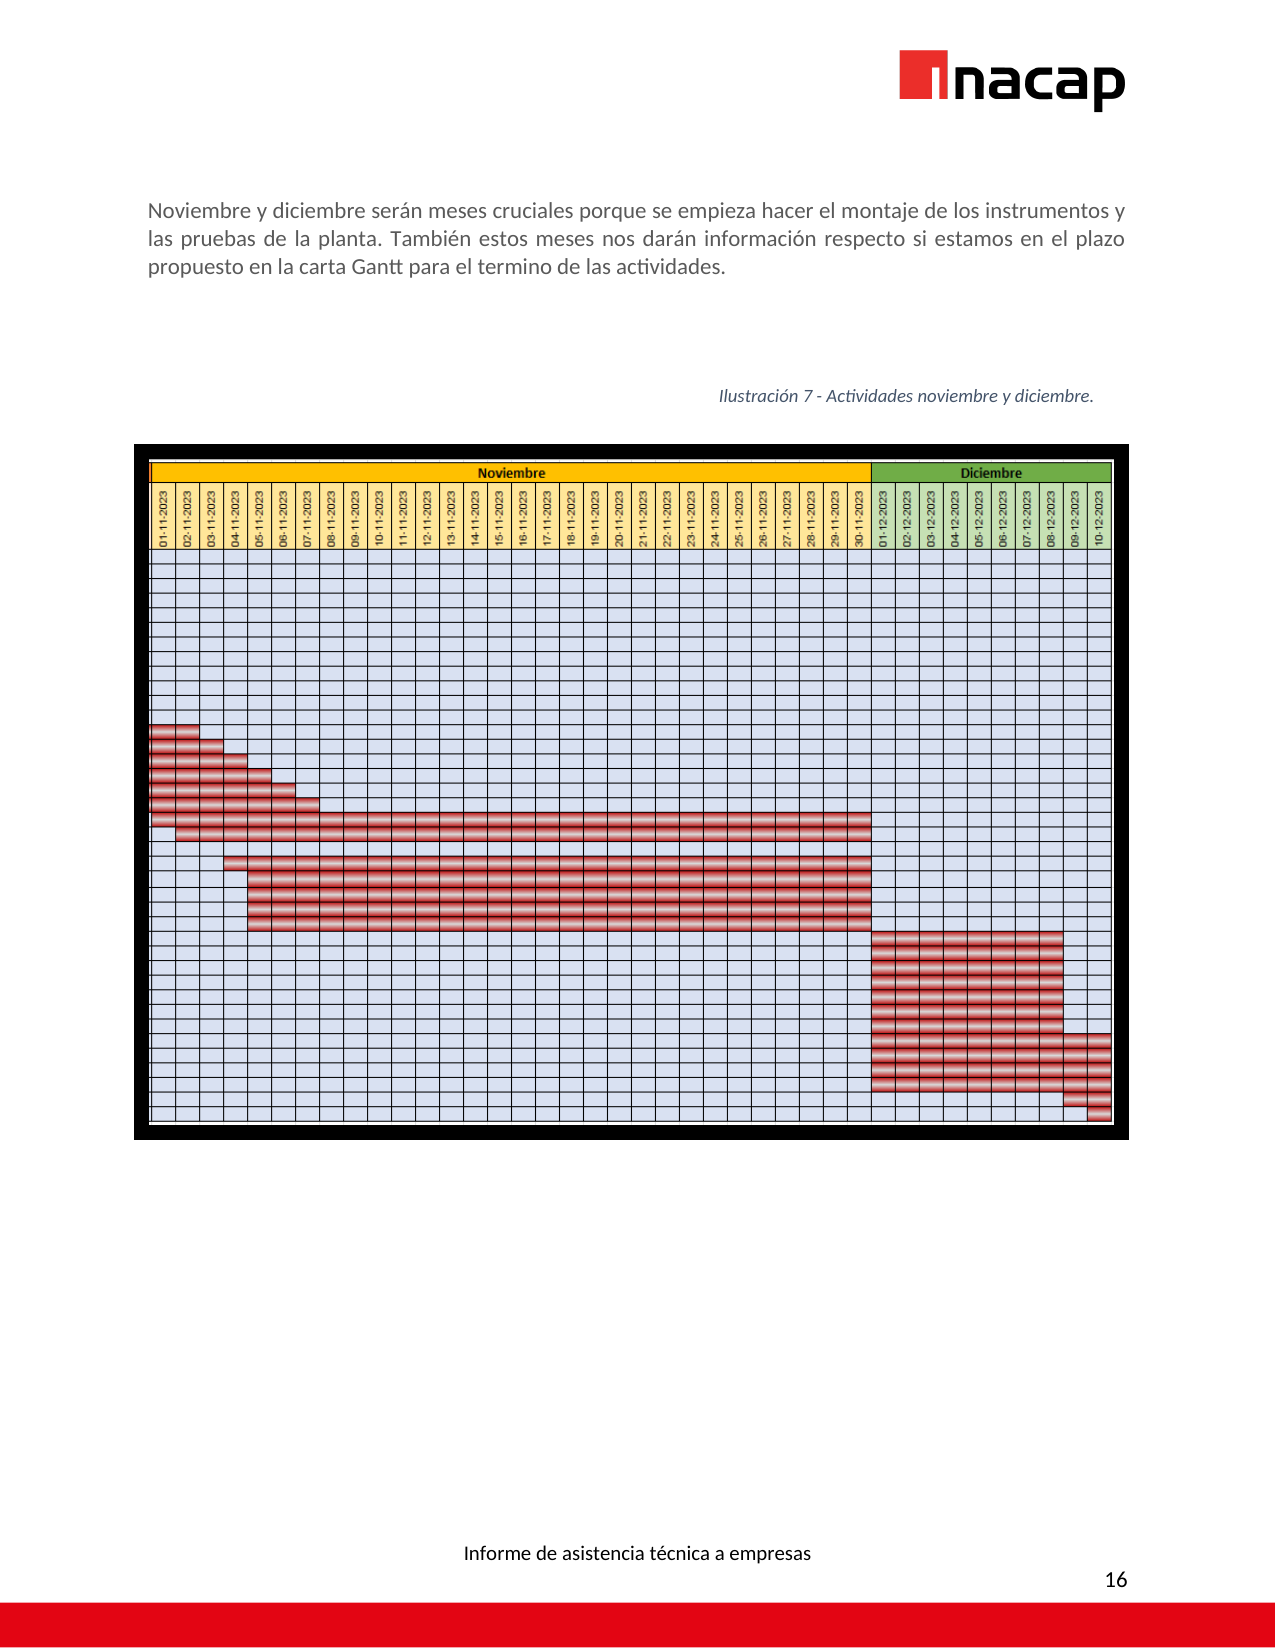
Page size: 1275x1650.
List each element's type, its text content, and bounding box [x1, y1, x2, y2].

text Noviembre y diciembre serán meses cruciales porque se empieza hacer el montaje de los instrumentos y las pruebas de la planta. También estos meses nos darán información respecto si estamos en el plazo propuesto en la carta Gantt para el termino de las actividades. [148, 196, 1127, 280]
picture [887, 46, 1127, 113]
picture [149, 459, 1114, 1125]
